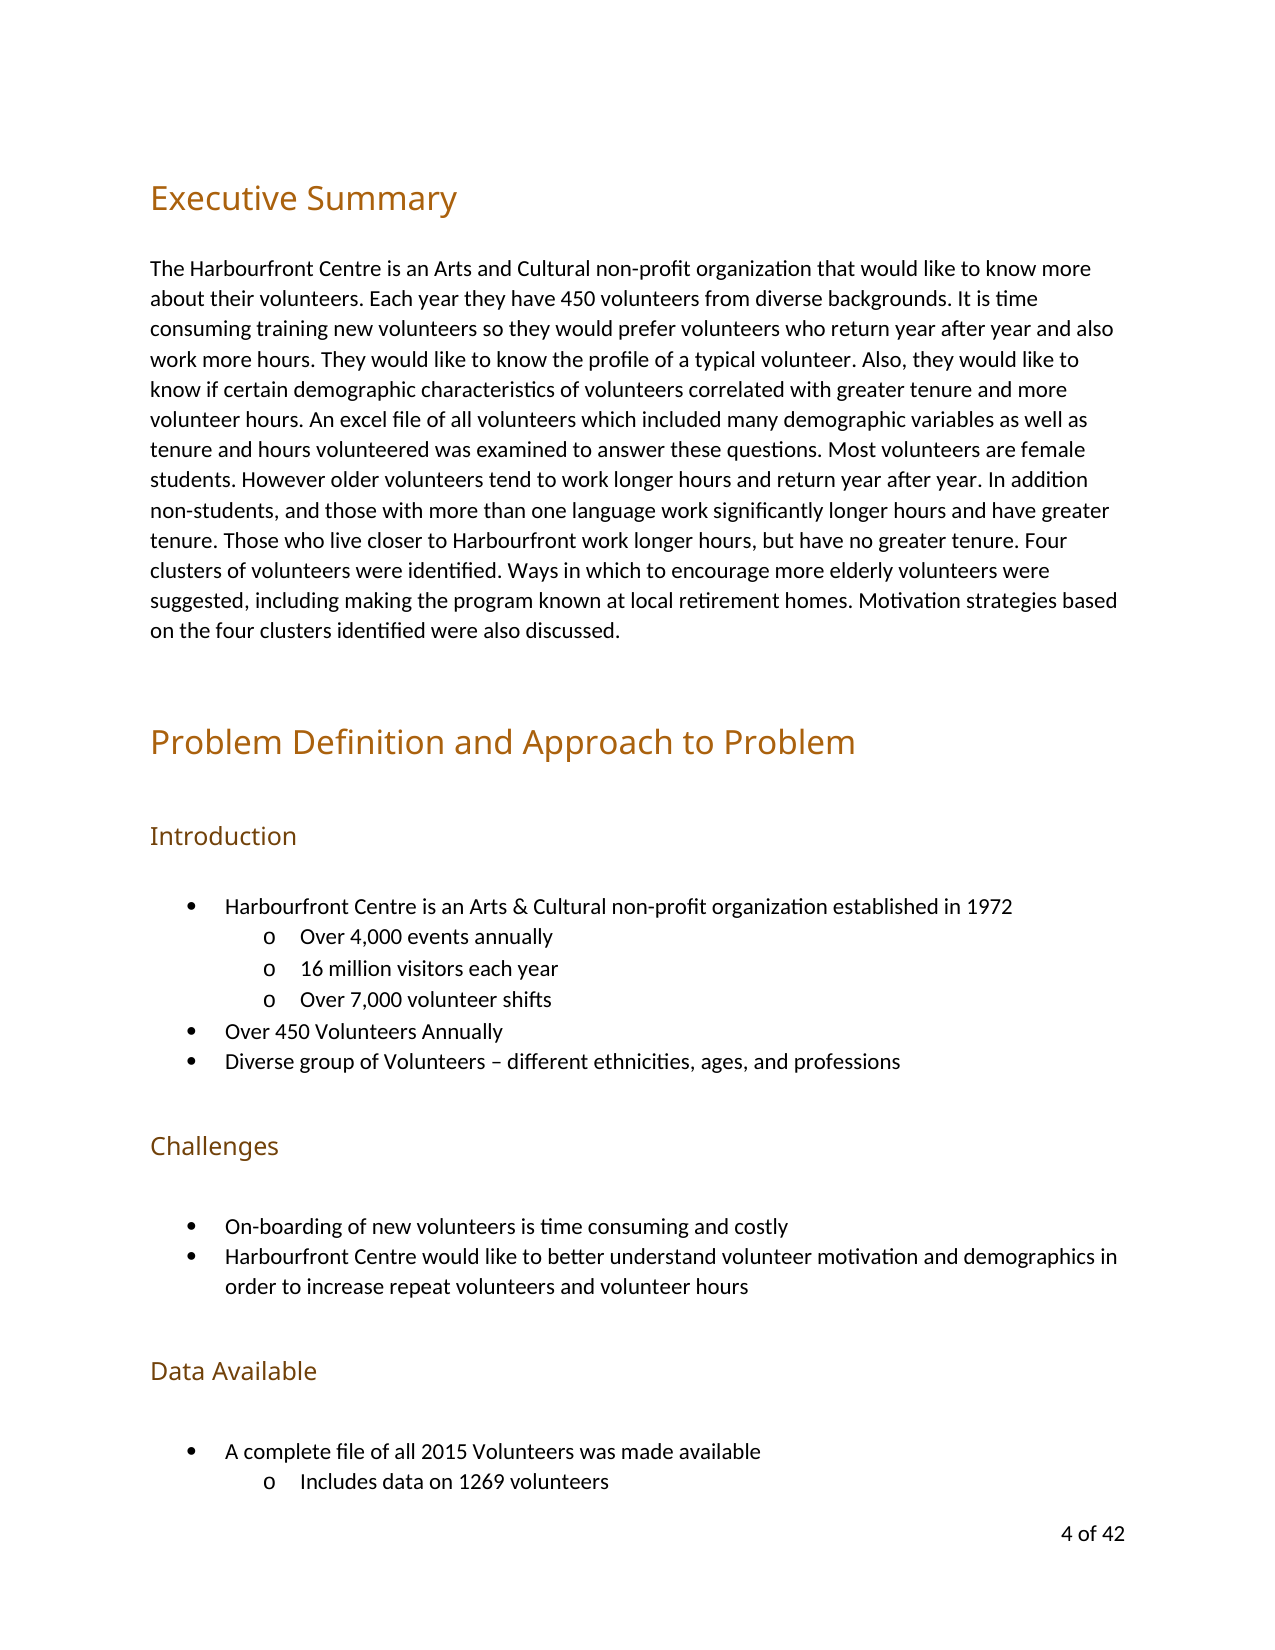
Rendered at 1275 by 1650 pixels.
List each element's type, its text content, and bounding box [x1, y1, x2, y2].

list Over 4,000 events annually [262, 922, 1125, 952]
list Over 450 Volunteers Annually [187, 1017, 1125, 1045]
list Includes data on 1269 volunteers [262, 1467, 1125, 1497]
list Harbourfront Centre would like to better understand volunteer motivation and demographics in order to increase repeat volunteers and volunteer hours [187, 1242, 1125, 1331]
list Diverse group of Volunteers – different ethnicities, ages, and professions [187, 1047, 1125, 1075]
text The Harbourfront Centre is an Arts and Cultural non-profit organization that would like to know more about their volunteers. Each year they have 450 volunteers from diverse backgrounds. It is time consuming training new volunteers so they would prefer volunteers who return year after year and also work more hours. They would like to know the profile of a typical volunteer. Also, they would like to know if certain demographic characteristics of volunteers correlated with greater tenure and more volunteer hours. An excel file of all volunteers which included many demographic variables as well as tenure and hours volunteered was examined to answer these questions. Most volunteers are female students. However older volunteers tend to work longer hours and return year after year. In addition non-students, and those with more than one language work significantly longer hours and have greater tenure. Those who live closer to Harbourfront work longer hours, but have no greater tenure. Four clusters of volunteers were identified. Ways in which to encourage more elderly volunteers were suggested, including making the program known at local retirement homes. Motivation strategies based on the four clusters identified were also discussed. [150, 224, 1125, 675]
subtitle Executive Summary [150, 175, 1125, 220]
list Harbourfront Centre is an Arts & Cultural non-profit organization established in 1972 [187, 892, 1125, 920]
list Over 7,000 volunteer shifts [262, 985, 1125, 1014]
subtitle Introduction [150, 819, 1125, 889]
list A complete file of all 2015 Volunteers was made available [187, 1437, 1125, 1465]
subtitle Challenges [150, 1128, 1125, 1162]
subtitle Problem Definition and Approach to Problem [150, 719, 1125, 764]
list On-boarding of new volunteers is time consuming and costly [187, 1212, 1125, 1240]
subtitle Data Available [150, 1354, 1125, 1388]
list 16 million visitors each year [262, 954, 1125, 983]
